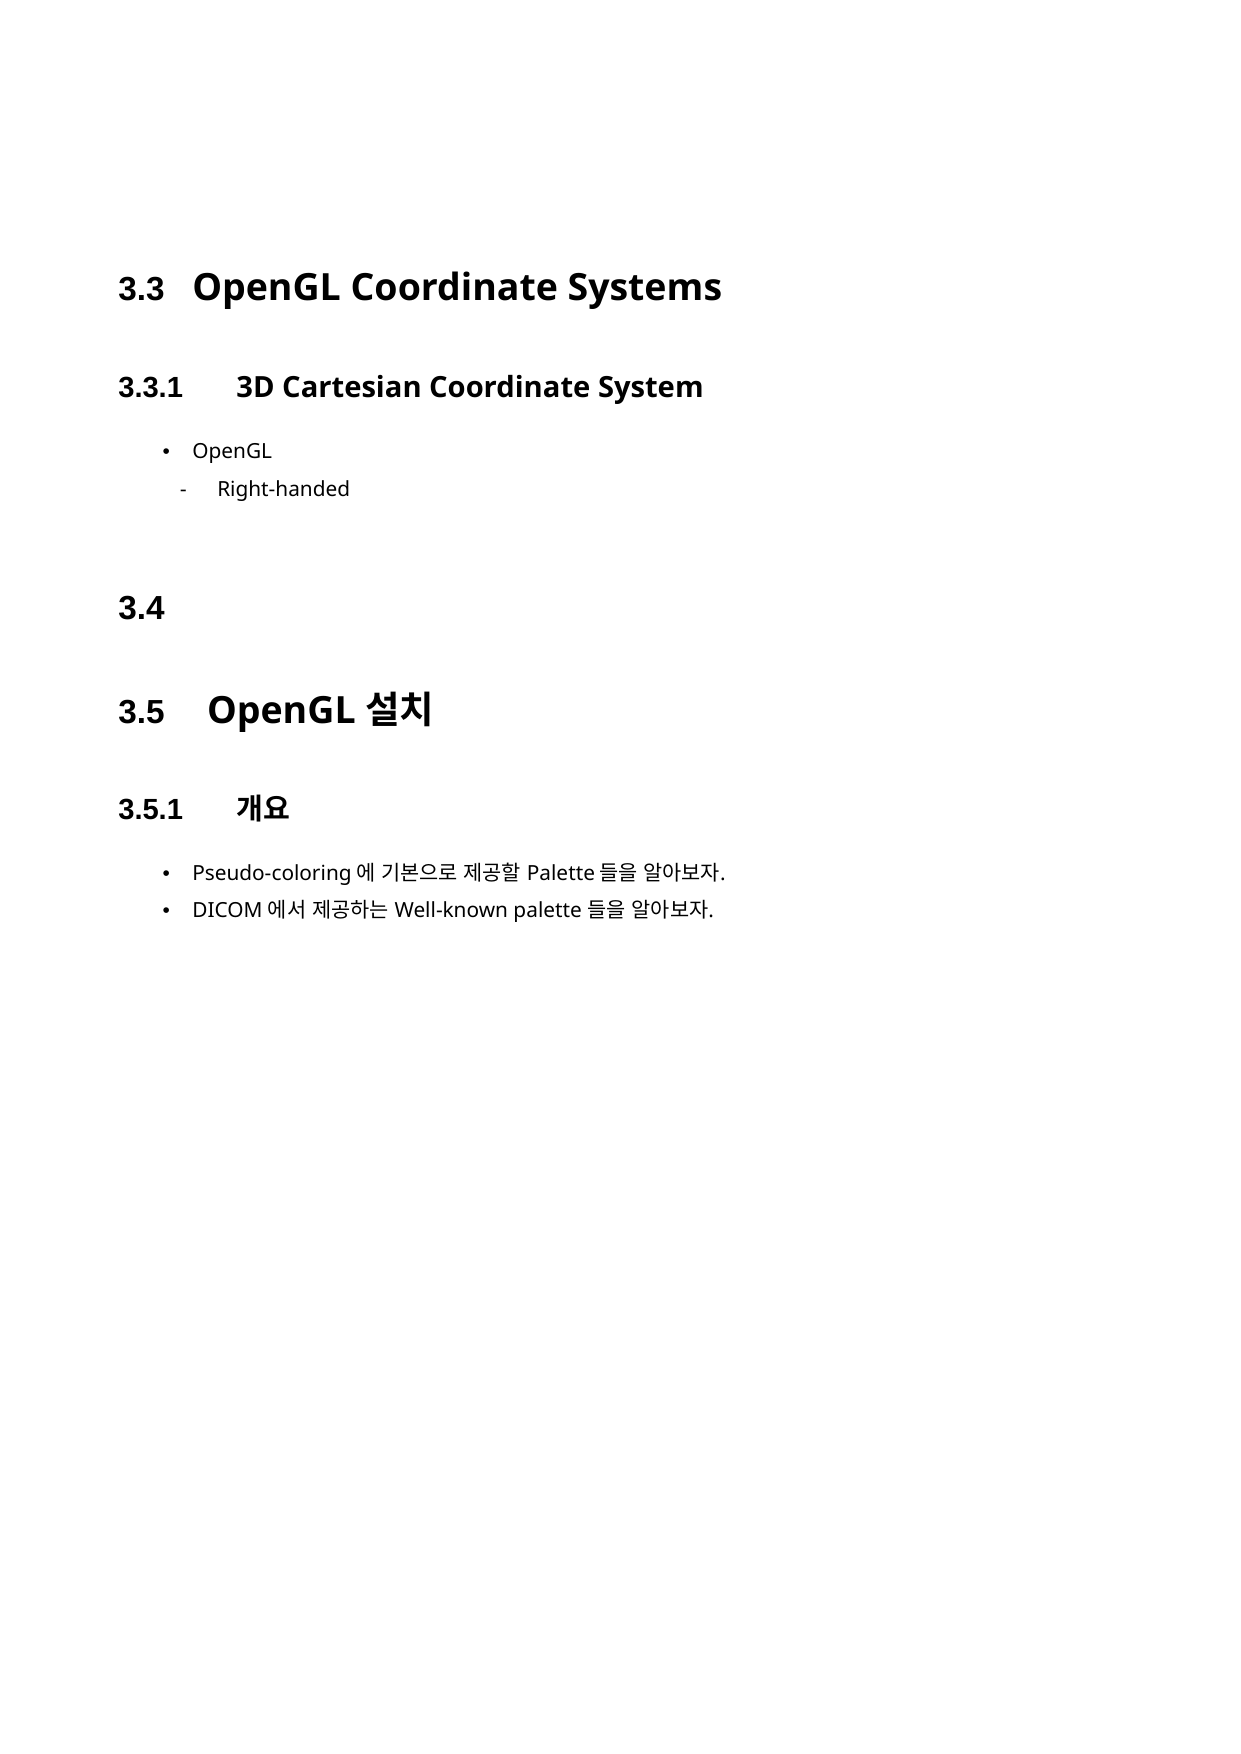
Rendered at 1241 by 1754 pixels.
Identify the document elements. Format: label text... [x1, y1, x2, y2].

list OpenGL [162, 432, 1122, 469]
subtitle OpenGL Coordinate Systems [118, 248, 1122, 323]
list Right-handed [179, 469, 1122, 507]
list Pseudo-coloring에 기본으로 제공할 Palette들을 알아보자. [162, 853, 1122, 890]
subtitle 3D Cartesian Coordinate System [118, 348, 1122, 423]
subtitle 개요 [118, 769, 1122, 844]
list DICOM 에서 제공하는 Well-known palette 들을 알아보자. [162, 890, 1122, 928]
subtitle OpenGL 설치 [118, 669, 1122, 744]
